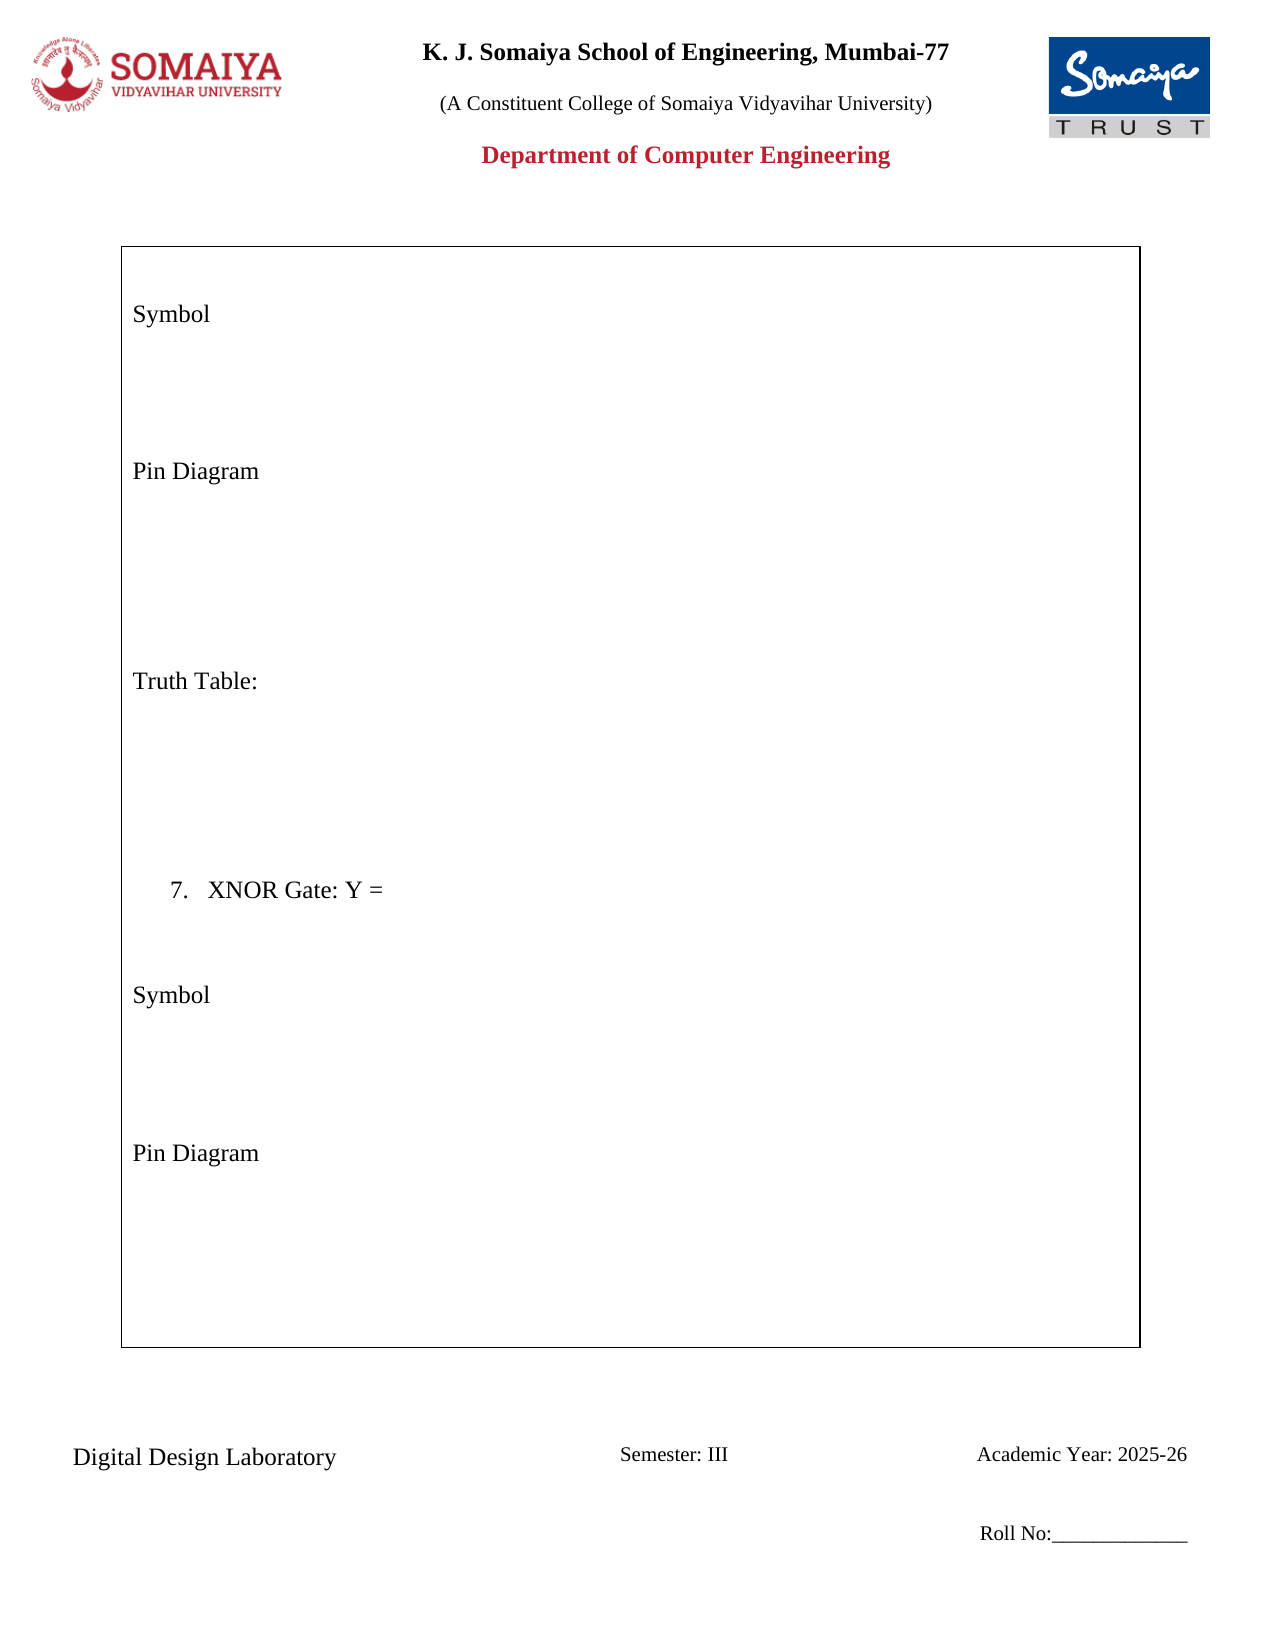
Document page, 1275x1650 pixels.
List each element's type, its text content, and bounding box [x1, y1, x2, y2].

picture [31, 37, 282, 112]
picture [1048, 37, 1210, 138]
